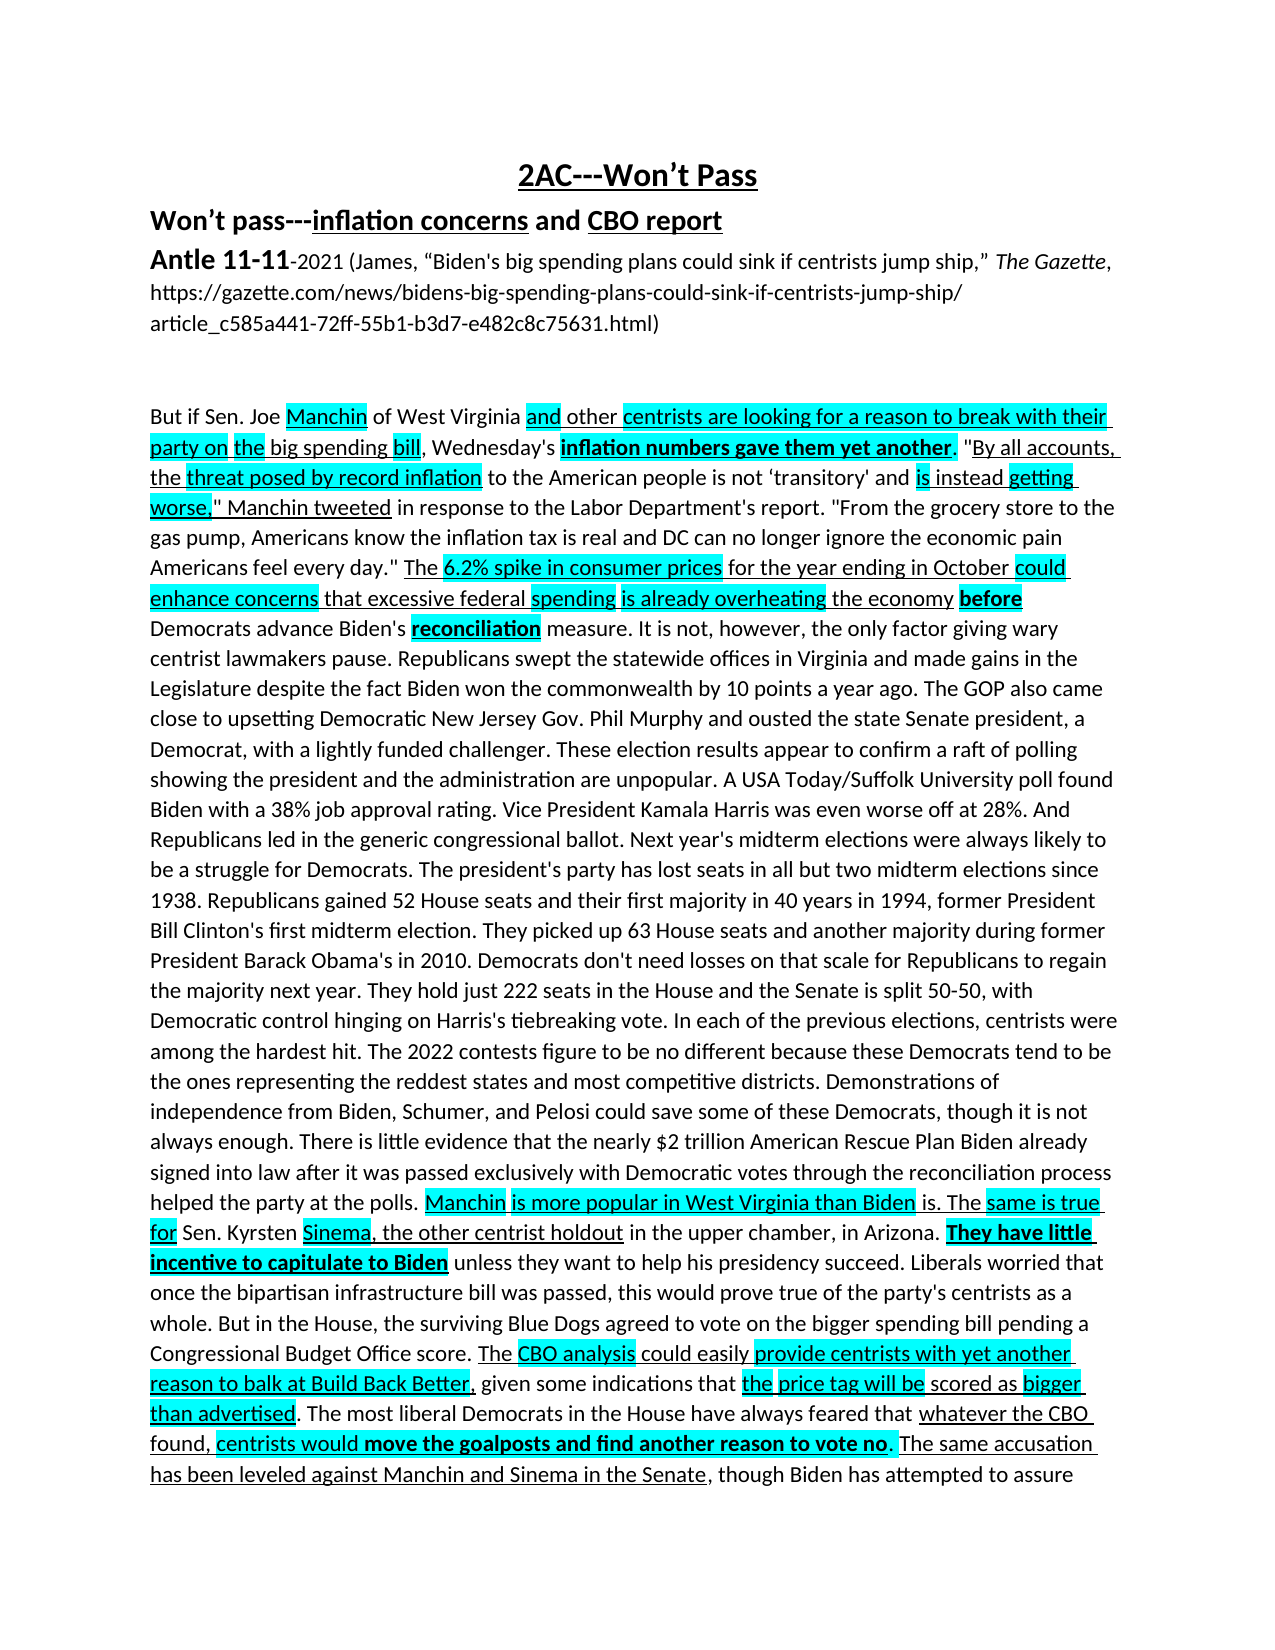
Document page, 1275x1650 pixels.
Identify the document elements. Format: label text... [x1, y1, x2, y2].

subtitle Won’t pass---inflation concerns and CBO report [150, 202, 1125, 238]
subtitle 2AC---Won’t Pass [150, 154, 1125, 195]
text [150, 402, 1125, 1488]
text Antle 11-11-2021 (James, “Biden's big spending plans could sink if centrists jump ship,” The Gazette, https://gazette.com/news/bidens-big-spending-plans-could-sink-if-centrists-jump-ship/article_c585a441-72ff-55b1-b3d7-e482c8c75631.html) [150, 241, 1125, 337]
